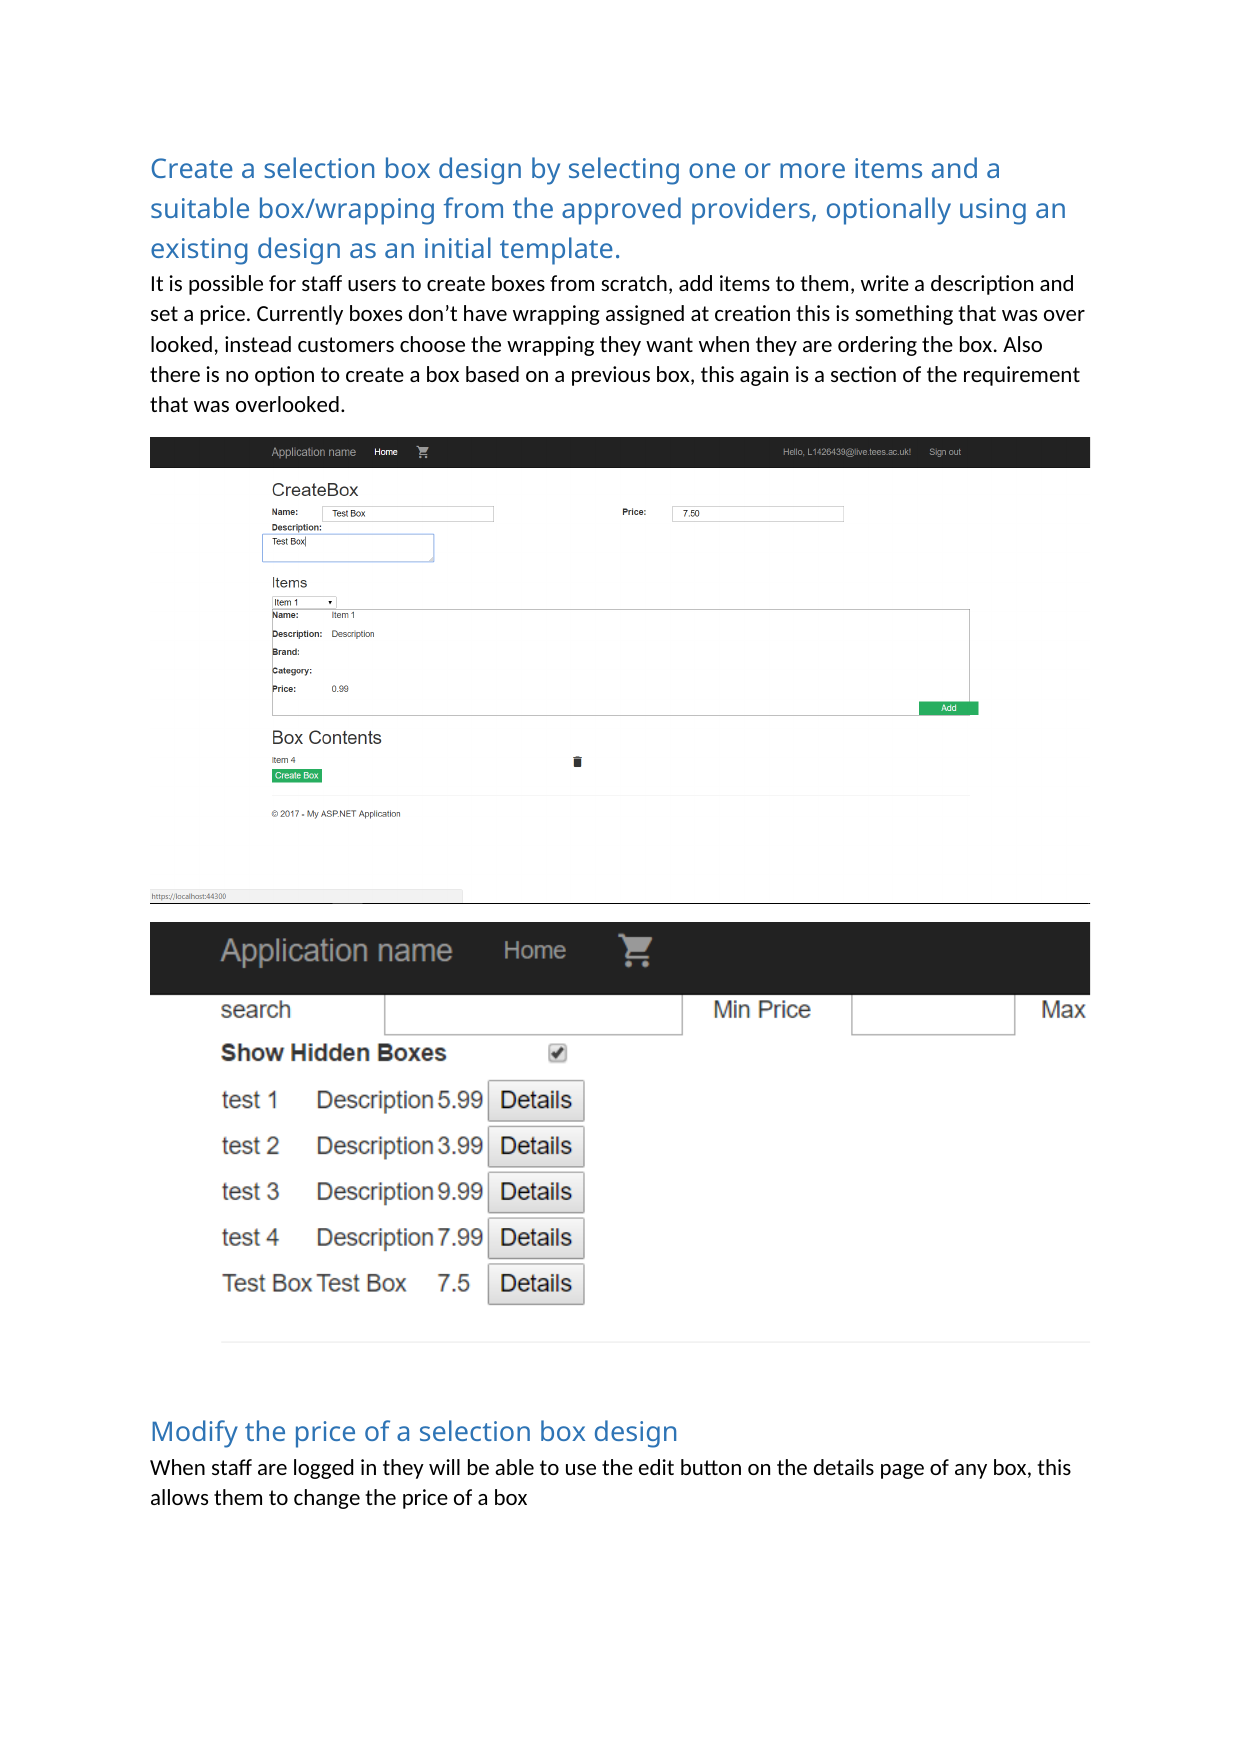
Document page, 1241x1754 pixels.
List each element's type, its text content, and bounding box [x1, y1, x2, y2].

subtitle Create a selection box design by selecting one or more items and a suitable box/wrapping from the approved providers, optionally using an existing design as an initial template. [150, 150, 1090, 266]
text When staff are logged in they will be able to use the edit button on the details page of any box, this allows them to change the price of a box [150, 1453, 1090, 1511]
text It is possible for staff users to create boxes from scratch, add items to them, write a description and set a price. Currently boxes don’t have wrapping assigned at creation this is something that was over looked, instead customers choose the wrapping they want when they are ordering the box. Also there is no option to create a box based on a previous box, this again is a section of the requirement that was overlooked. [150, 269, 1090, 418]
picture [150, 922, 1091, 1347]
picture [150, 437, 1091, 904]
subtitle Modify the price of a selection box design [150, 1413, 1090, 1450]
